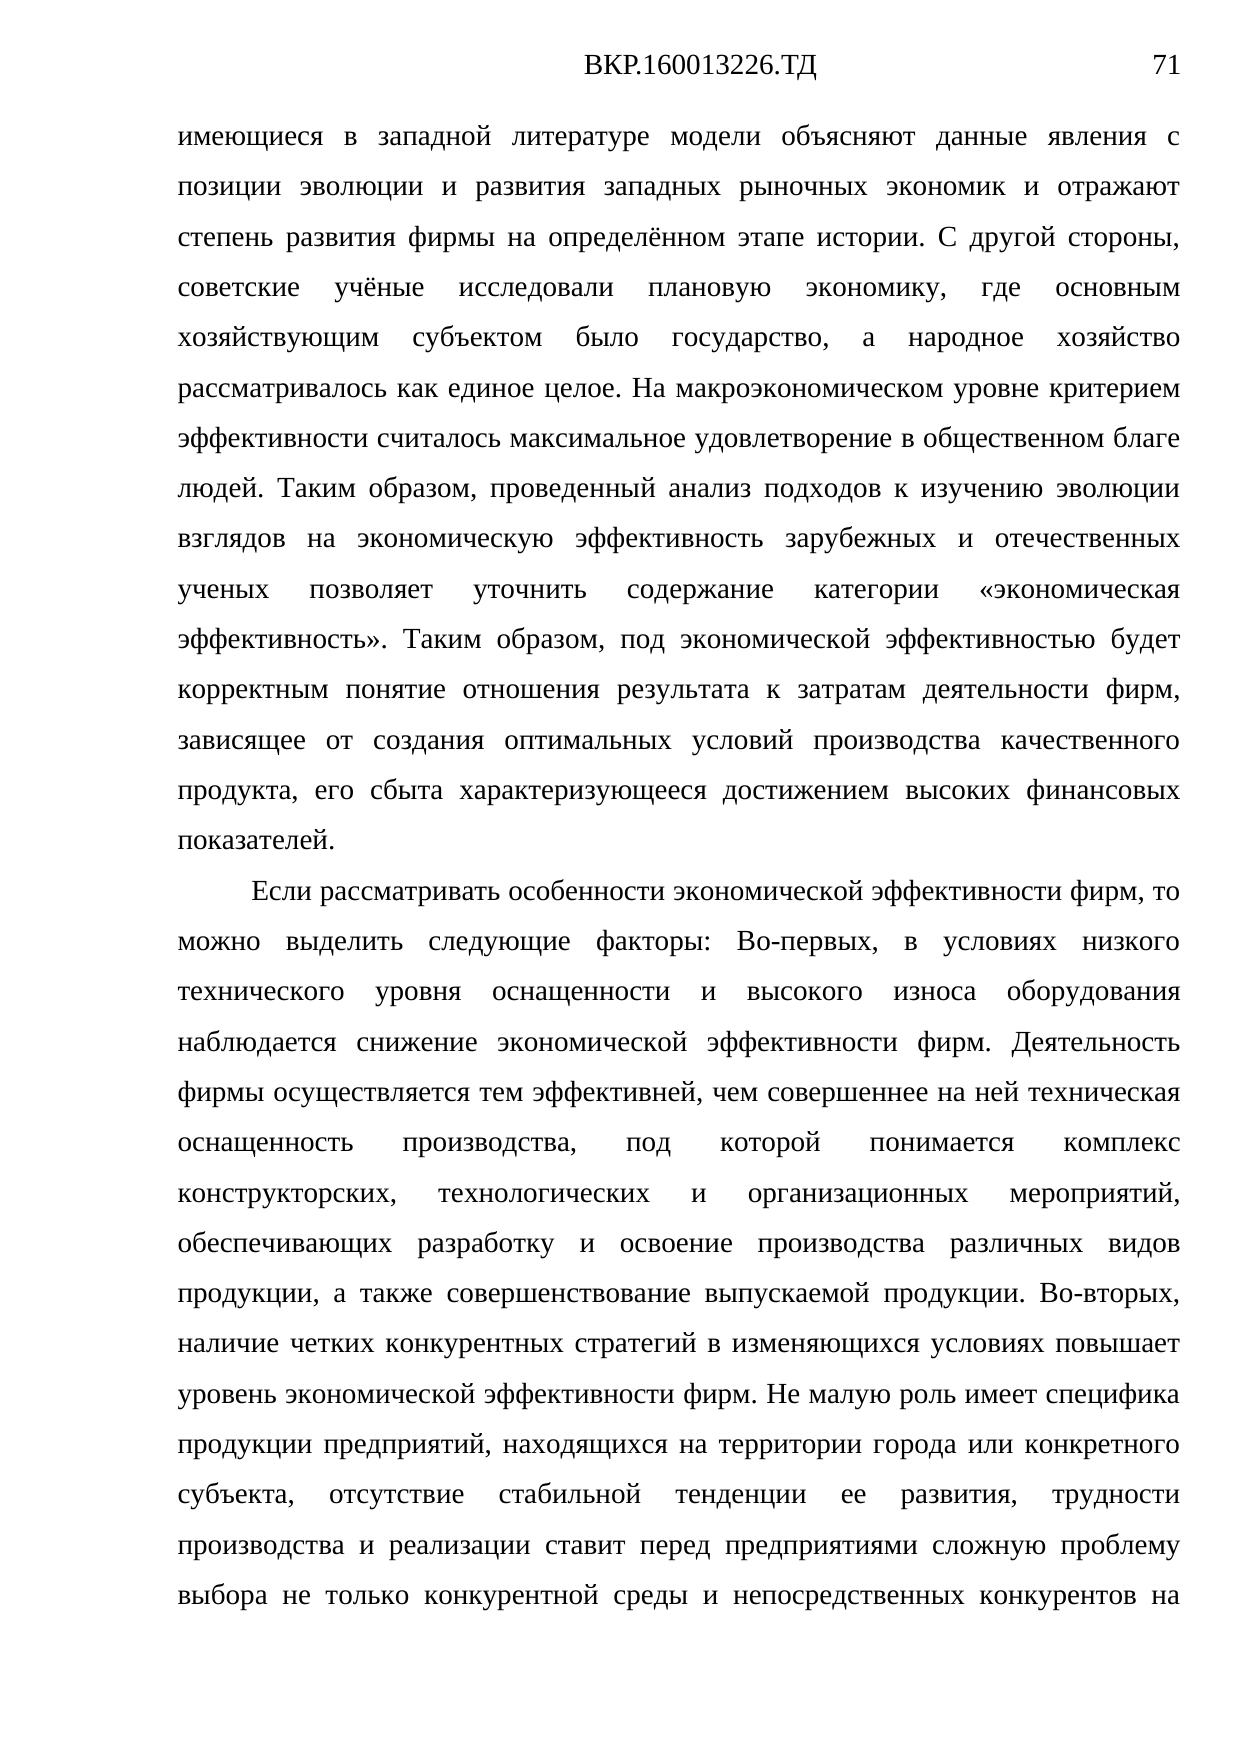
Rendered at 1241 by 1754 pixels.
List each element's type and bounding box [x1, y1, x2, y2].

text [177, 873, 1181, 1611]
text [177, 118, 1181, 856]
